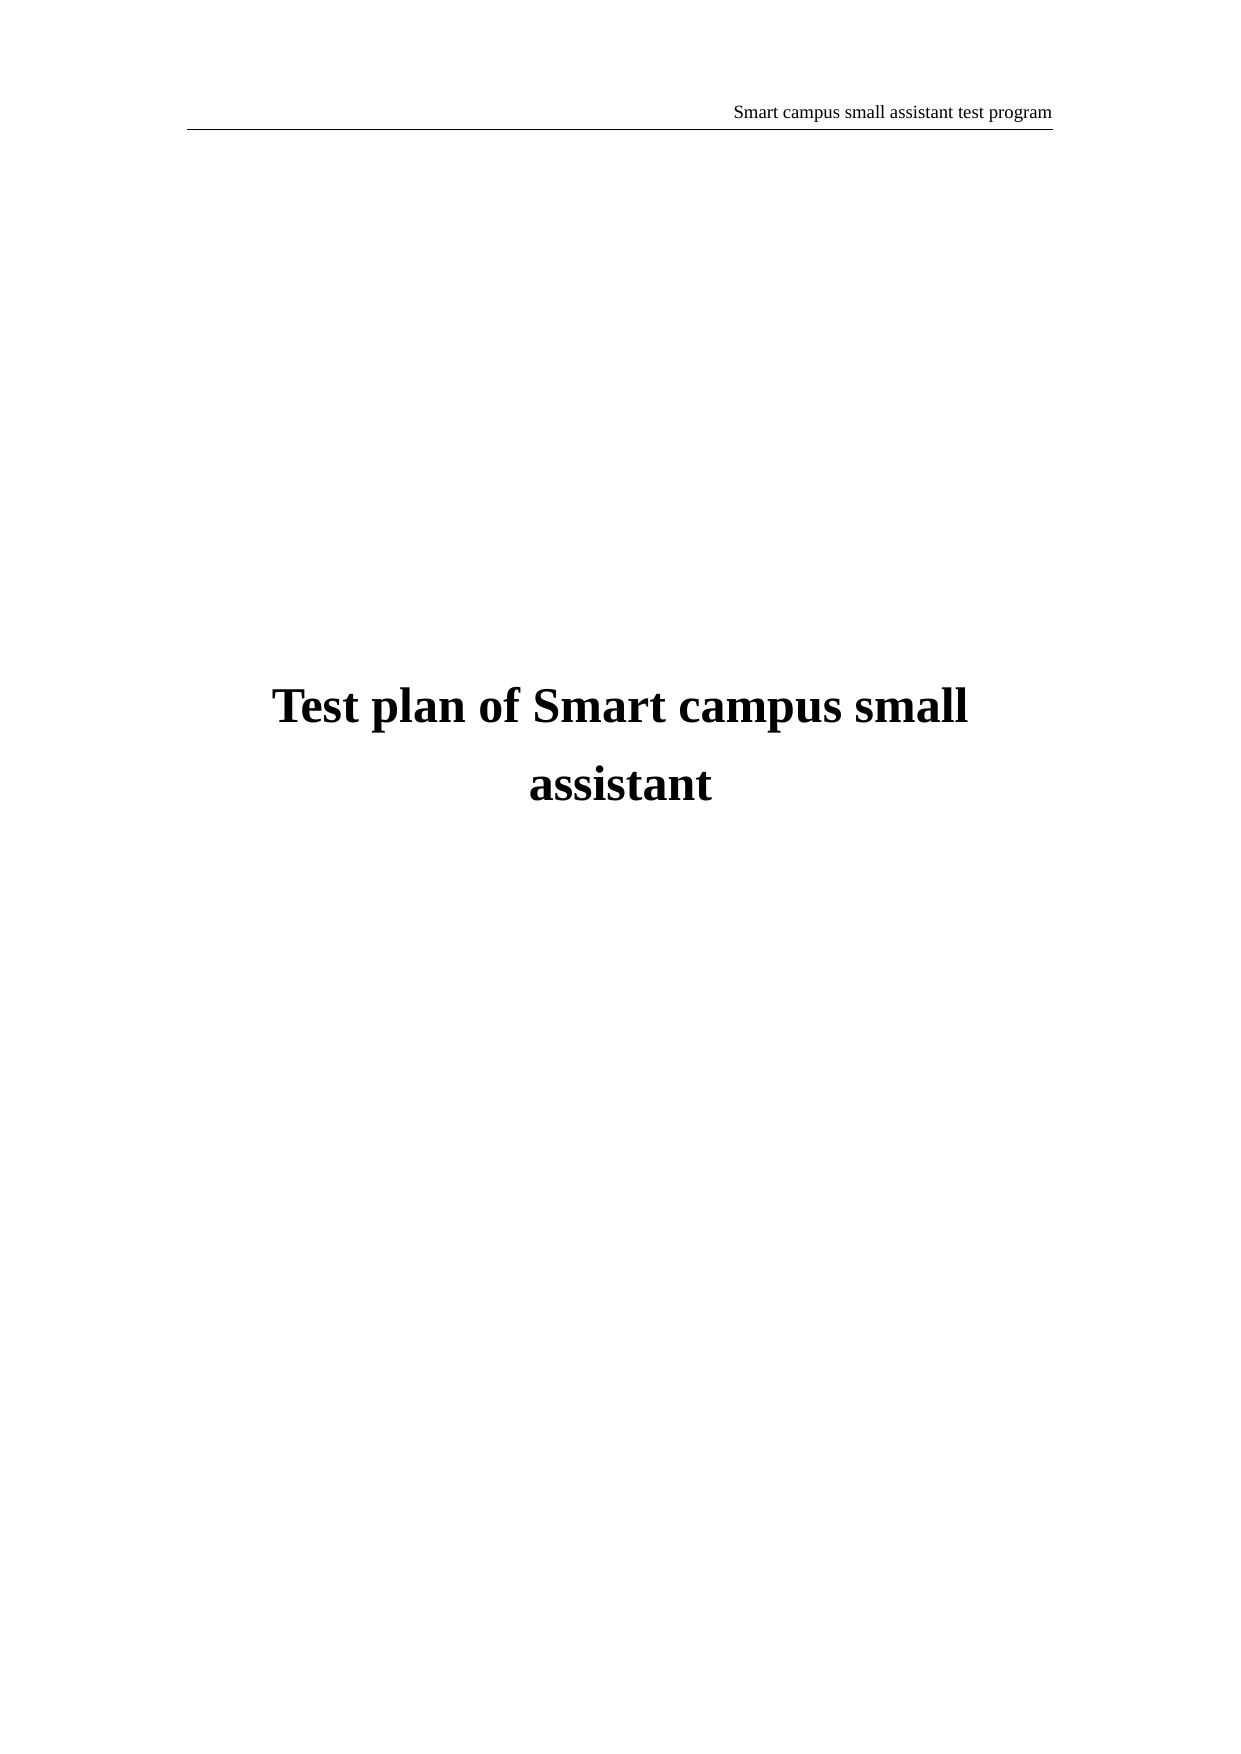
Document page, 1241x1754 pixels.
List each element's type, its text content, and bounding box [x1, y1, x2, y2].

text Test plan of Smart campus small assistant [187, 672, 1053, 815]
